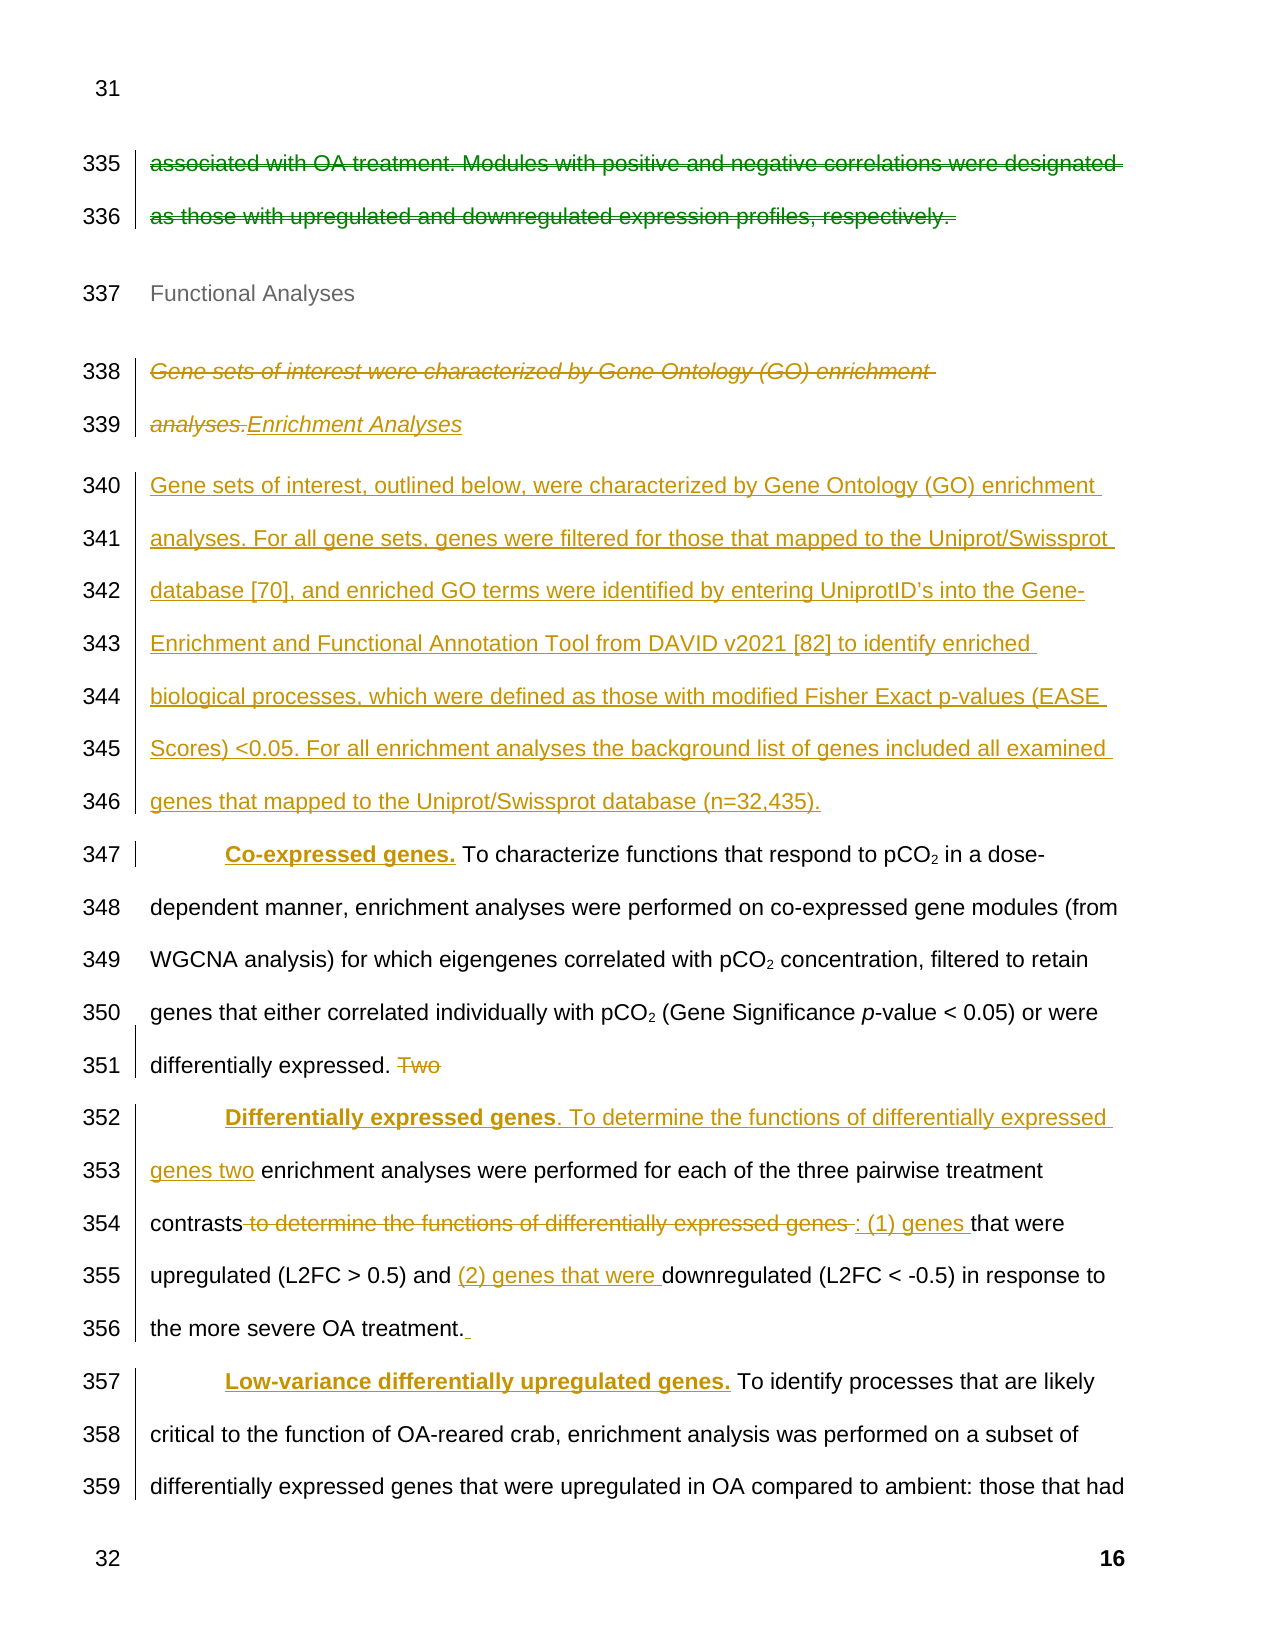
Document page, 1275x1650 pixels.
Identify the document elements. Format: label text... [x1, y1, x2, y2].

subtitle Functional Analyses [150, 280, 1125, 307]
text enrichment analyses were performed for each of the three pairwise treatment contraststhat were upregulated (L2FC > 0.5) and downregulated (L2FC < -0.5) in response to the more severe OA treatment. [150, 1104, 1125, 1342]
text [150, 1368, 1125, 1500]
text To characterize functions that respond to pCO2 in a dose-dependent manner, enrichment analyses were performed on co-expressed gene modules (from WGCNA analysis) for which eigengenes correlated with pCO2 concentration, filtered to retain genes that either correlated individually with pCO2 (Gene Significance p-value < 0.05) or were differentially expressed. [150, 841, 1125, 1078]
